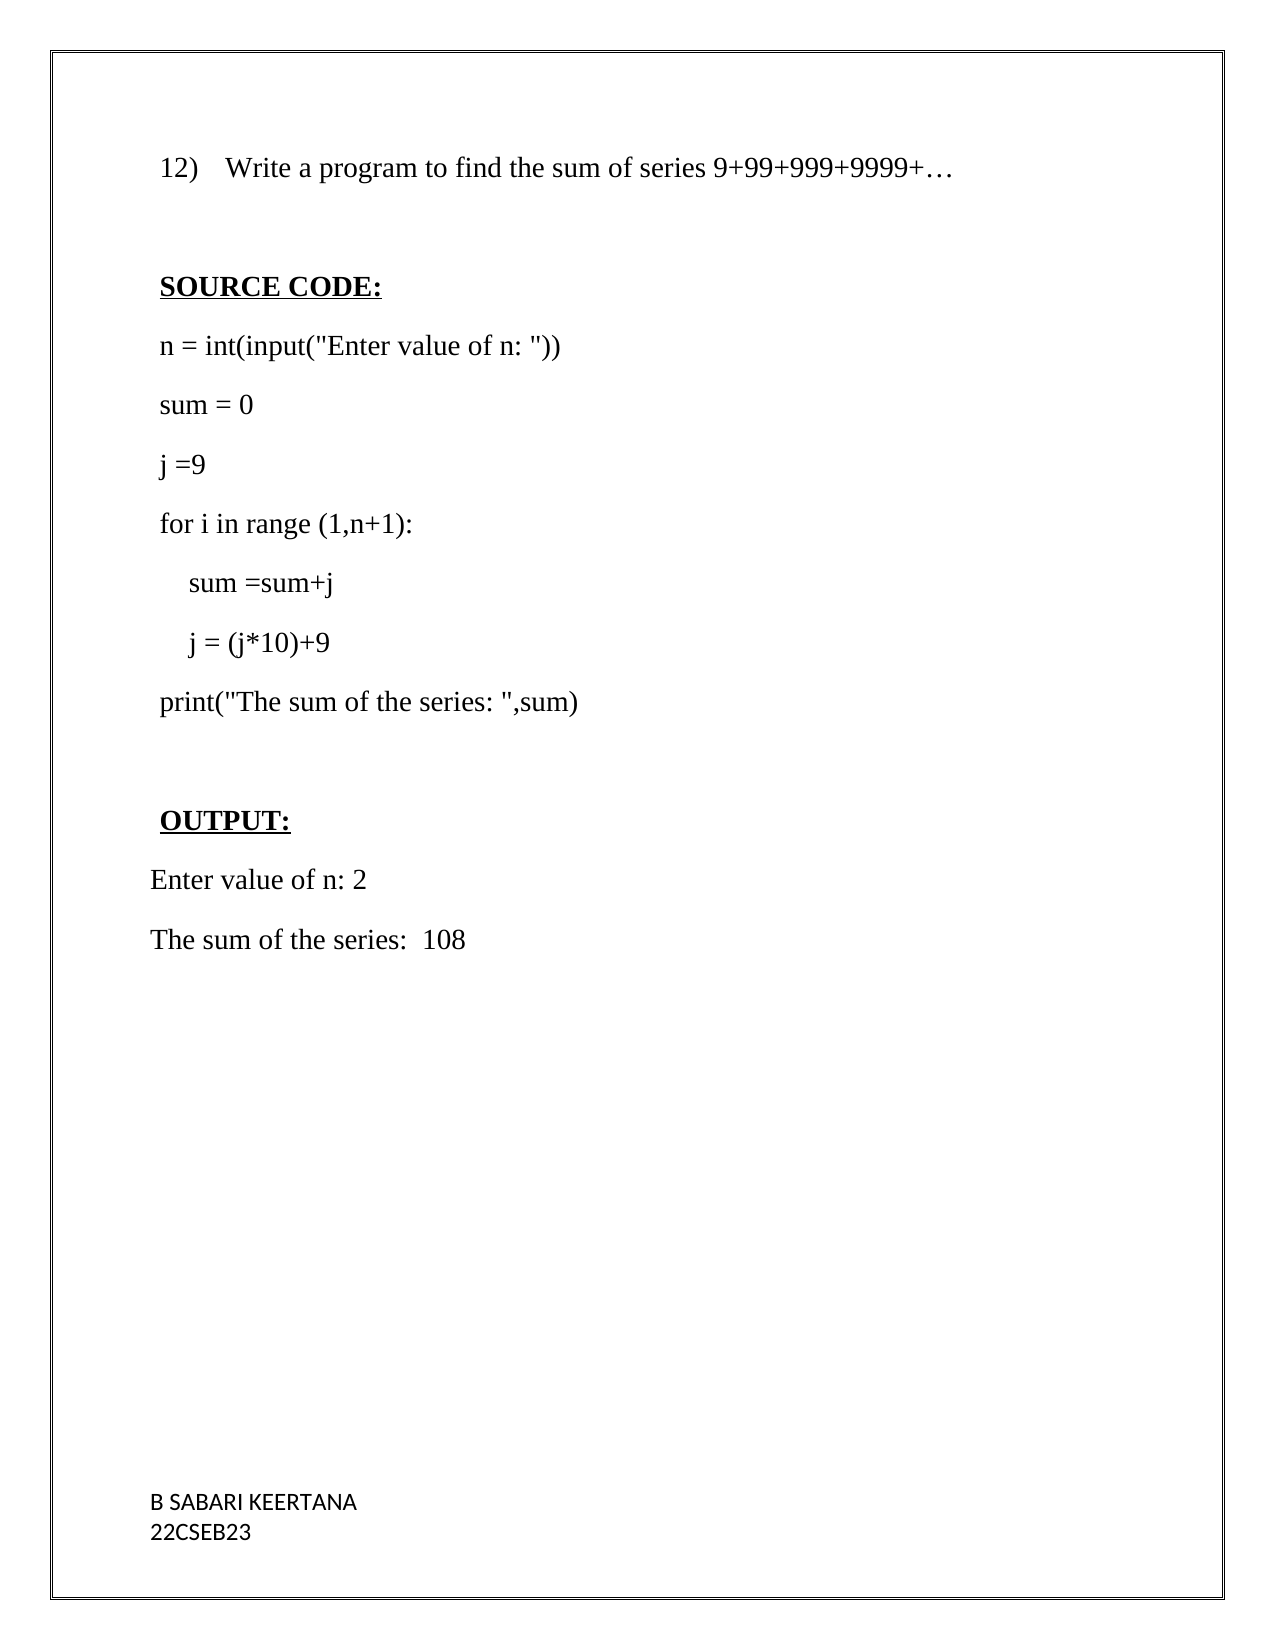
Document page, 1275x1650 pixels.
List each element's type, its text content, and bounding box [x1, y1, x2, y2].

text print("The sum of the series: ",sum) [159, 684, 1125, 718]
text sum = 0 [159, 387, 1125, 421]
text j = (j*10)+9 [159, 625, 1125, 658]
text The sum of the series: 108 [150, 922, 1125, 955]
text n = int(input("Enter value of n: ")) [159, 328, 1125, 362]
text for i in range (1,n+1): [159, 506, 1125, 540]
list Write a program to find the sum of series 9+99+999+9999+… [159, 150, 1125, 183]
text SOURCE CODE: [159, 269, 1125, 302]
text j =9 [159, 447, 1125, 480]
text OUTPUT: [159, 803, 1125, 837]
text sum =sum+j [159, 566, 1125, 599]
text Enter value of n: 2 [150, 862, 1125, 896]
